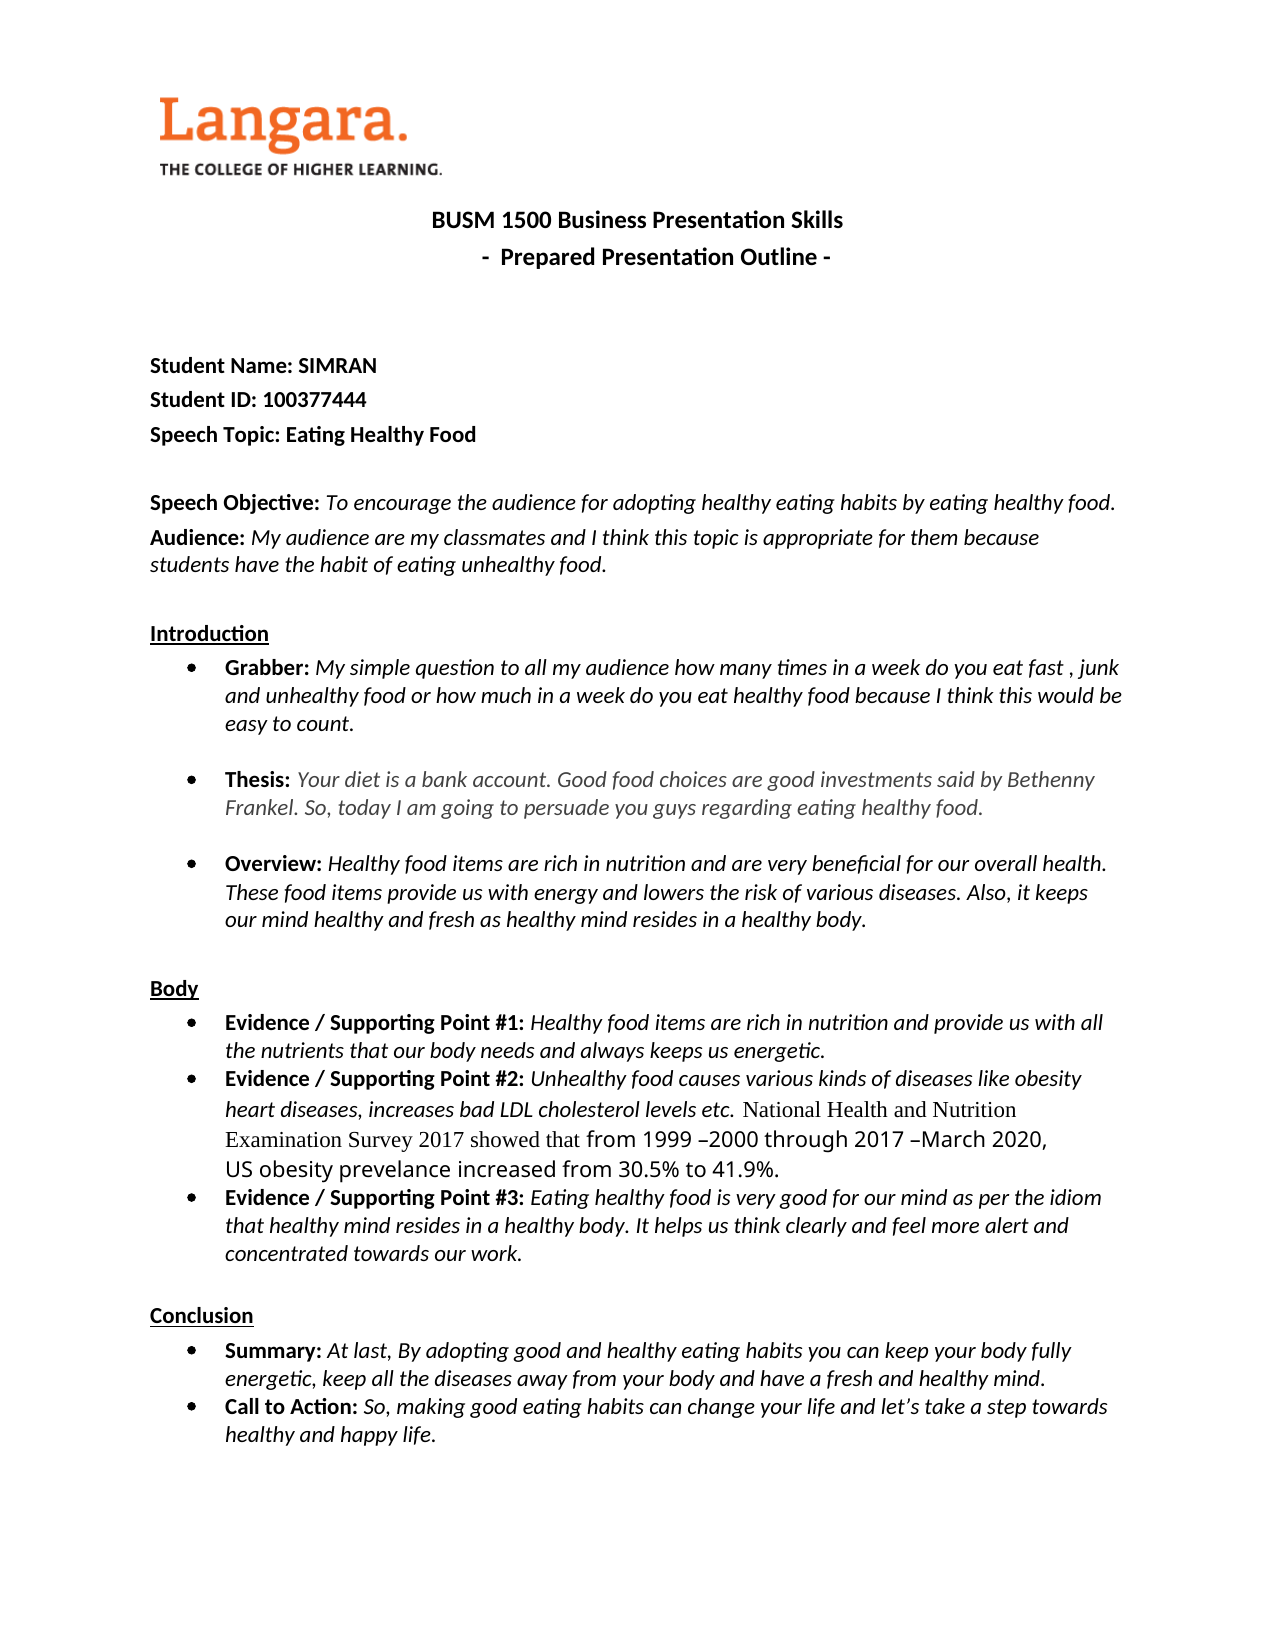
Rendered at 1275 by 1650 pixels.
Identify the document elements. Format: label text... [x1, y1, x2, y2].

list Evidence / Supporting Point #1: Healthy food items are rich in nutrition and provide us with all the nutrients that our body needs and always keeps us energetic. [187, 1008, 1125, 1064]
list Prepared Presentation Outline - [187, 241, 1125, 271]
text BUSM 1500 Business Presentation Skills [150, 204, 1125, 235]
list Thesis: Your diet is a bank account. Good food choices are good investments said by Bethenny Frankel. So, today I am going to persuade you guys regarding eating healthy food. [187, 766, 1125, 822]
list Grabber: My simple question to all my audience how many times in a week do you eat fast , junk and unhealthy food or how much in a week do you eat healthy food because I think this would be easy to count. [187, 653, 1125, 737]
text Speech Objective: To encourage the audience for adopting healthy eating habits by eating healthy food. [150, 488, 1125, 516]
list Overview: Healthy food items are rich in nutrition and are very beneficial for our overall health. These food items provide us with energy and lowers the risk of various diseases. Also, it keeps our mind healthy and fresh as healthy mind resides in a healthy body. [187, 849, 1125, 934]
text Audience: My audience are my classmates and I think this topic is appropriate for them because students have the habit of eating unhealthy food. [150, 523, 1125, 579]
text Student ID: 100377444 [150, 386, 1125, 413]
list Evidence / Supporting Point #2: Unhealthy food causes various kinds of diseases like obesity heart diseases, increases bad LDL cholesterol levels etc. National Health and Nutrition Examination Survey 2017 showed that from 1999 –2000 through 2017 –March 2020, US obesity prevelance increased from 30.5% to 41.9%. [187, 1064, 1125, 1183]
list Evidence / Supporting Point #3: Eating healthy food is very good for our mind as per the idiom that healthy mind resides in a healthy body. It helps us think clearly and feel more alert and concentrated towards our work. [187, 1183, 1125, 1267]
text Student Name: SIMRAN [150, 351, 1125, 379]
list Call to Action: So, making good eating habits can change your life and let’s take a step towards healthy and happy life. [187, 1392, 1125, 1448]
picture [150, 81, 452, 192]
list Summary: At last, By adopting good and healthy eating habits you can keep your body fully energetic, keep all the diseases away from your body and have a fresh and healthy mind. [187, 1336, 1125, 1392]
text Introduction [150, 619, 1125, 647]
text Speech Topic: Eating Healthy Food [150, 420, 1125, 448]
text Body [150, 974, 1125, 1002]
text Conclusion [150, 1302, 1125, 1330]
